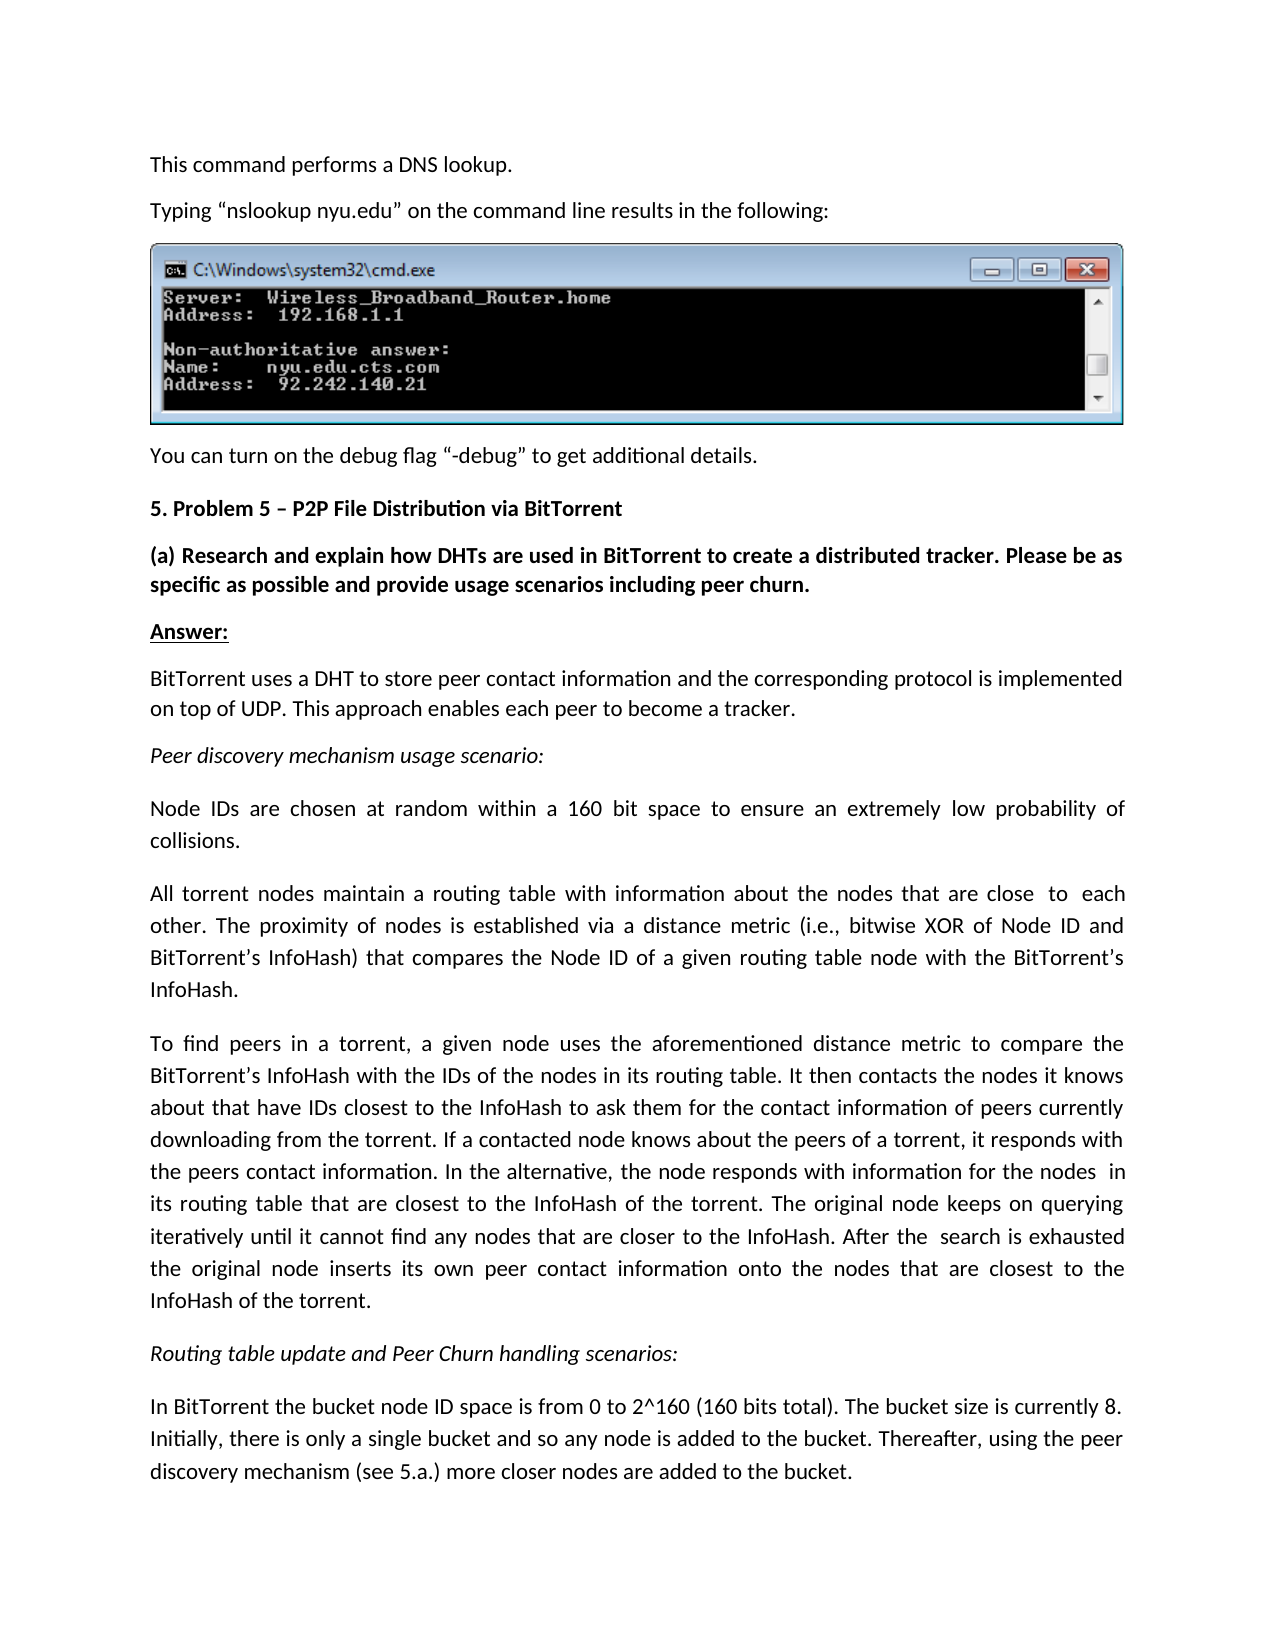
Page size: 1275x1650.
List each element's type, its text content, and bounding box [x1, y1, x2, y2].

list Research and explain how DHTs are used in BitTorrent to create a distributed tracker. Please be as specific as possible and provide usage scenarios including peer churn. [150, 541, 1125, 599]
text Answer: [150, 617, 1137, 646]
text Node IDs are chosen at random within a 160 bit space to ensure an extremely low probability of collisions. [150, 794, 1126, 854]
picture [150, 243, 1124, 425]
text Typing “nslookup nyu.edu” on the command line results in the following: [150, 196, 1137, 224]
text In BitTorrent the bucket node ID space is from 0 to 2^160 (160 bits total). The bucket size is currently 8. Initially, there is only a single bucket and so any node is added to the bucket. Thereafter, using the peer discovery mechanism (see 5.a.) more closer nodes are added to the bucket. [150, 1392, 1126, 1485]
text To find peers in a torrent, a given node uses the aforementioned distance metric to compare the BitTorrent’s InfoHash with the IDs of the nodes in its routing table. It then contacts the nodes it knows about that have IDs closest to the InfoHash to ask them for the contact information of peers currently downloading from the torrent. If a contacted node knows about the peers of a torrent, it responds with the peers contact information. In the alternative, the node responds with information for the nodes in its routing table that are closest to the InfoHash of the torrent. The original node keeps on querying iteratively until it cannot find any nodes that are closer to the InfoHash. After the search is exhausted the original node inserts its own peer contact information onto the nodes that are closest to the InfoHash of the torrent. [150, 1029, 1126, 1314]
text BitTorrent uses a DHT to store peer contact information and the corresponding protocol is implemented on top of UDP. This approach enables each peer to become a tracker. [150, 664, 1126, 722]
text All torrent nodes maintain a routing table with information about the nodes that are close to each other. The proximity of nodes is established via a distance metric (i.e., bitwise XOR of Node ID and BitTorrent’s InfoHash) that compares the Node ID of a given routing table node with the BitTorrent’s InfoHash. [150, 879, 1126, 1004]
text Peer discovery mechanism usage scenario: [150, 742, 1137, 769]
text Routing table update and Peer Churn handling scenarios: [150, 1339, 1137, 1368]
list Problem 5 – P2P File Distribution via BitTorrent [150, 494, 1137, 522]
text This command performs a DNS lookup. [150, 150, 1137, 178]
